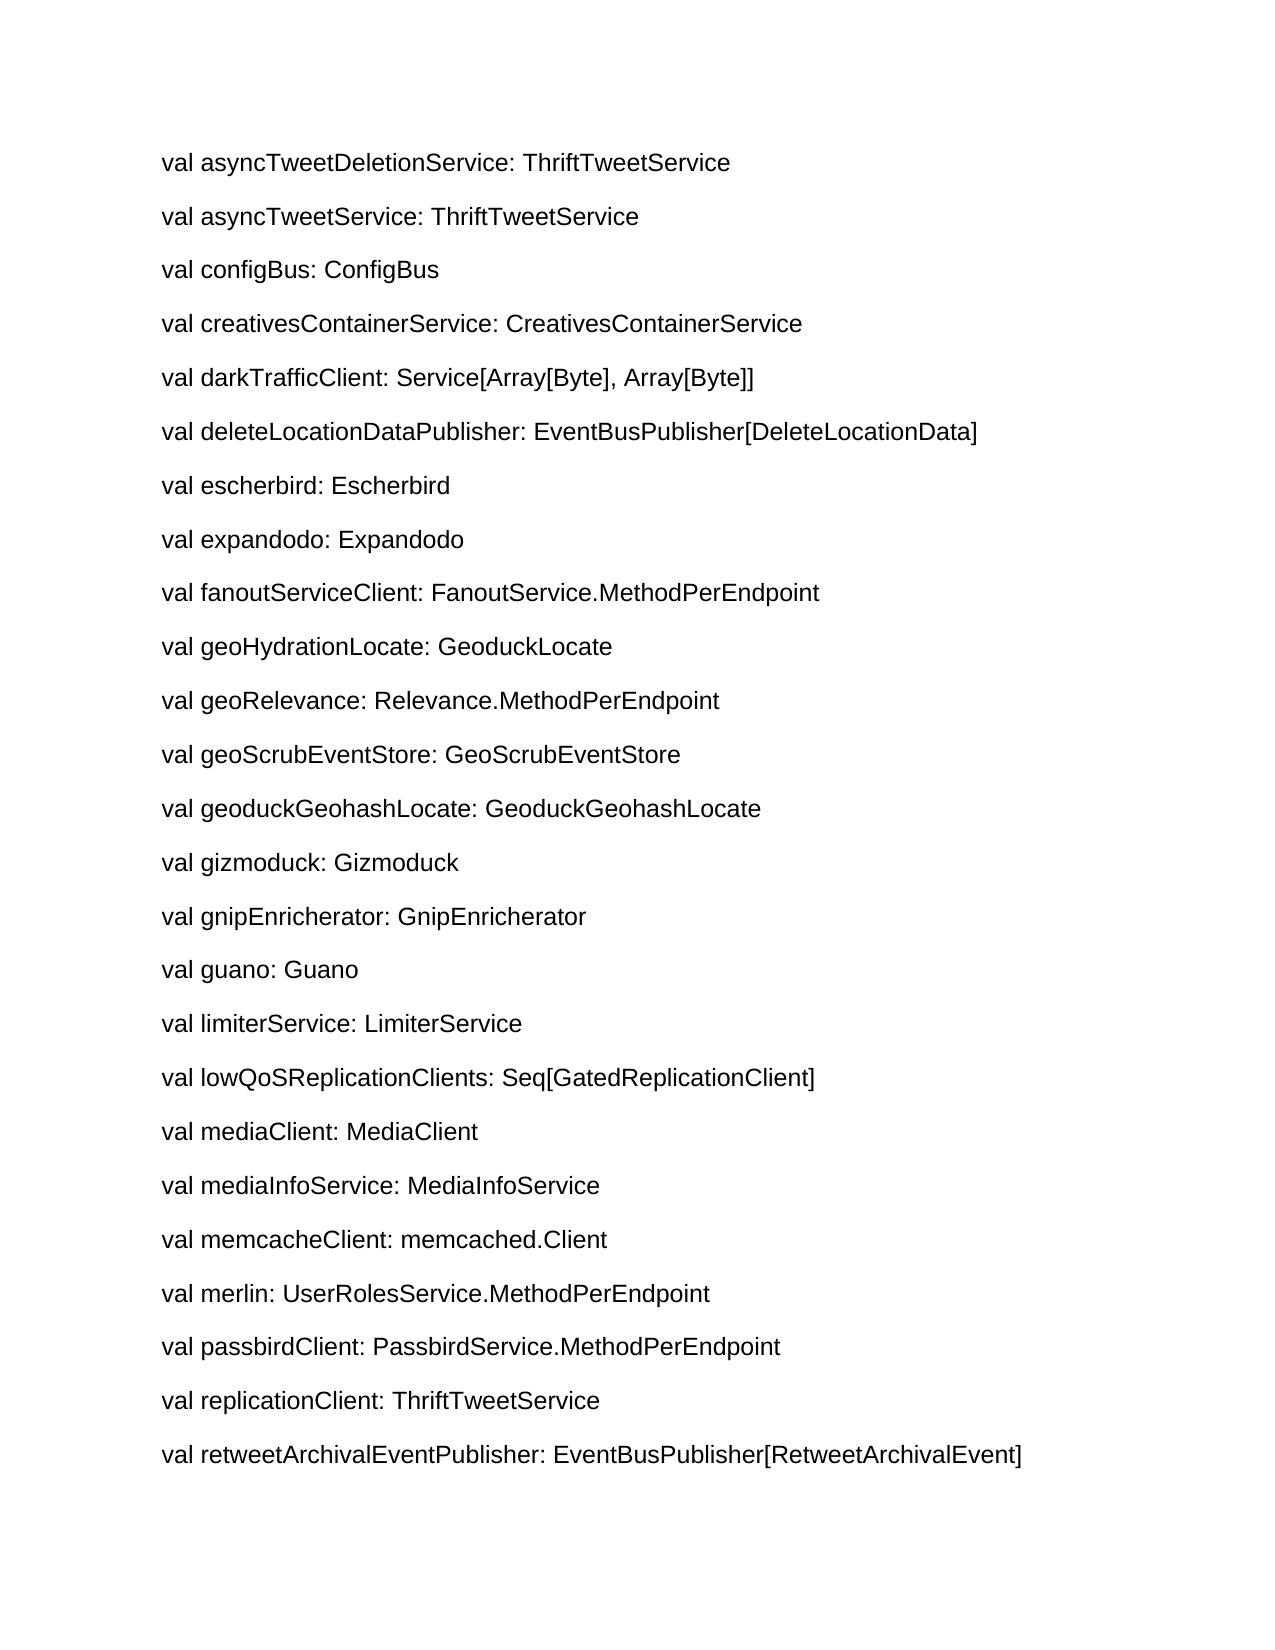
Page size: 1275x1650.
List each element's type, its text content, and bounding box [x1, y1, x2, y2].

text val configBus: ConfigBus [148, 255, 1127, 284]
text val asyncTweetService: ThriftTweetService [148, 201, 1127, 230]
text val retweetArchivalEventPublisher: EventBusPublisher[RetweetArchivalEvent] [148, 1440, 1127, 1469]
text val lowQoSReplicationClients: Seq[GatedReplicationClient] [148, 1063, 1127, 1092]
text val replicationClient: ThriftTweetService [148, 1386, 1127, 1415]
text val mediaClient: MediaClient [148, 1117, 1127, 1146]
text val expandodo: Expandodo [148, 524, 1127, 553]
text val geoRelevance: Relevance.MethodPerEndpoint [148, 686, 1127, 715]
text val geoduckGeohashLocate: GeoduckGeohashLocate [148, 794, 1127, 823]
text val gnipEnricherator: GnipEnricherator [148, 902, 1127, 930]
text val mediaInfoService: MediaInfoService [148, 1171, 1127, 1199]
text val geoScrubEventStore: GeoScrubEventStore [148, 740, 1127, 769]
text val gizmoduck: Gizmoduck [148, 848, 1127, 876]
text val darkTrafficClient: Service[Array[Byte], Array[Byte]] [148, 363, 1127, 392]
text val geoHydrationLocate: GeoduckLocate [148, 632, 1127, 661]
text val creativesContainerService: CreativesContainerService [148, 309, 1127, 338]
text val deleteLocationDataPublisher: EventBusPublisher[DeleteLocationData] [148, 417, 1127, 446]
text val guano: Guano [148, 955, 1127, 984]
text val asyncTweetDeletionService: ThriftTweetService [148, 148, 1127, 176]
text val merlin: UserRolesService.MethodPerEndpoint [148, 1278, 1127, 1307]
text val limiterService: LimiterService [148, 1009, 1127, 1038]
text val fanoutServiceClient: FanoutService.MethodPerEndpoint [148, 578, 1127, 607]
text val memcacheClient: memcached.Client [148, 1225, 1127, 1253]
text val escherbird: Escherbird [148, 471, 1127, 499]
text val passbirdClient: PassbirdService.MethodPerEndpoint [148, 1332, 1127, 1361]
